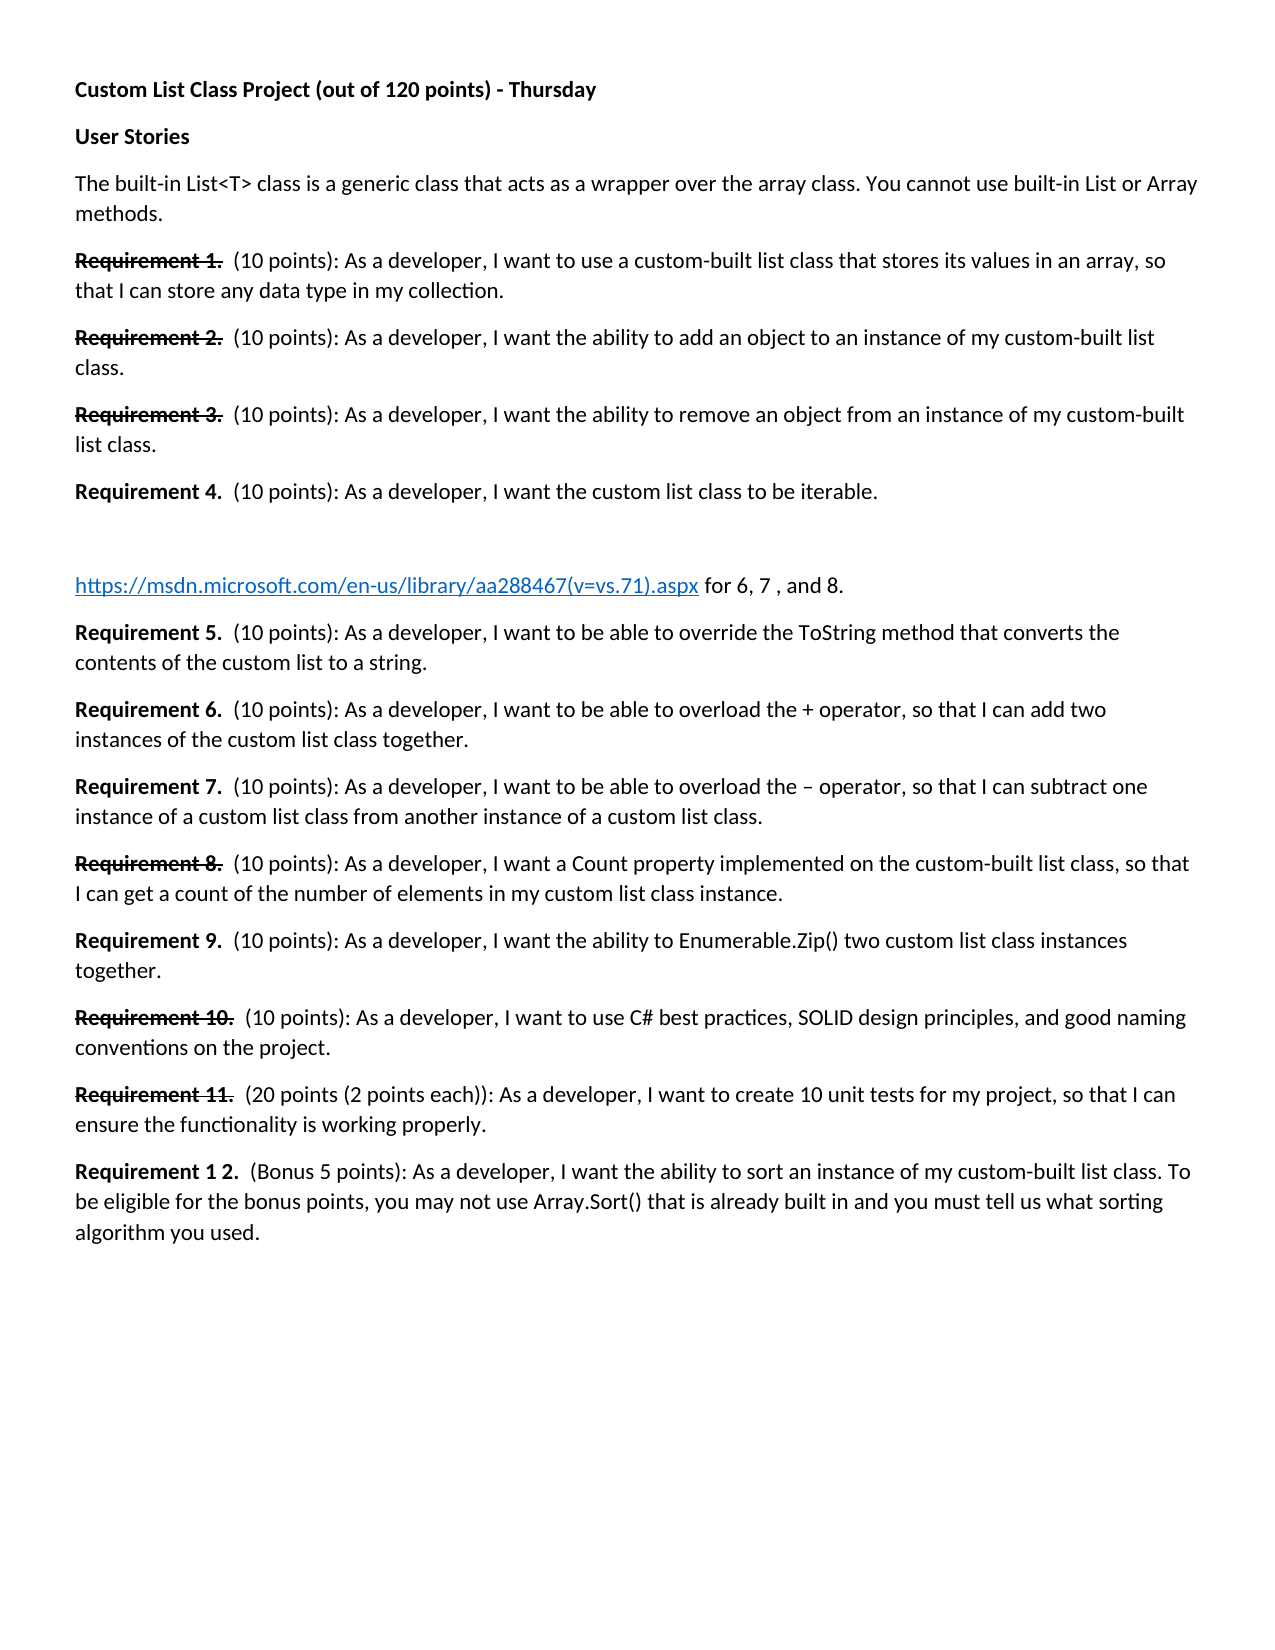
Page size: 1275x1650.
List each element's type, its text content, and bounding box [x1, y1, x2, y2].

text Requirement 5. (10 points): As a developer, I want to be able to override the ToString method that converts the contents of the custom list to a string. [75, 618, 1200, 676]
text The built-in List<T> class is a generic class that acts as a wrapper over the array class. You cannot use built-in List or Array methods. [75, 169, 1200, 227]
text Requirement 1. (10 points): As a developer, I want to use a custom-built list class that stores its values in an array, so that I can store any data type in my collection. [75, 246, 1200, 304]
text https://msdn.microsoft.com/en-us/library/aa288467(v=vs.71).aspx for 6, 7 , and 8. [75, 571, 1200, 599]
text Requirement 9. (10 points): As a developer, I want the ability to Enumerable.Zip() two custom list class instances together. [75, 926, 1200, 984]
text Custom List Class Project (out of 120 points) - Thursday [75, 75, 1200, 103]
text Requirement 3. (10 points): As a developer, I want the ability to remove an object from an instance of my custom-built list class. [75, 400, 1200, 458]
text Requirement 2. (10 points): As a developer, I want the ability to add an object to an instance of my custom-built list class. [75, 323, 1200, 381]
text Requirement 10. (10 points): As a developer, I want to use C# best practices, SOLID design principles, and good naming conventions on the project. [75, 1003, 1200, 1061]
text Requirement 4. (10 points): As a developer, I want the custom list class to be iterable. [75, 477, 1200, 505]
text User Stories [75, 122, 1200, 150]
text Requirement 7. (10 points): As a developer, I want to be able to overload the – operator, so that I can subtract one instance of a custom list class from another instance of a custom list class. [75, 772, 1200, 830]
text Requirement 11. (20 points (2 points each)): As a developer, I want to create 10 unit tests for my project, so that I can ensure the functionality is working properly. [75, 1080, 1200, 1138]
text Requirement 8. (10 points): As a developer, I want a Count property implemented on the custom-built list class, so that I can get a count of the number of elements in my custom list class instance. [75, 849, 1200, 907]
text Requirement 6. (10 points): As a developer, I want to be able to overload the + operator, so that I can add two instances of the custom list class together. [75, 695, 1200, 753]
text Requirement 1 2. (Bonus 5 points): As a developer, I want the ability to sort an instance of my custom-built list class. To be eligible for the bonus points, you may not use Array.Sort() that is already built in and you must tell us what sorting algorithm you used. [75, 1157, 1200, 1246]
